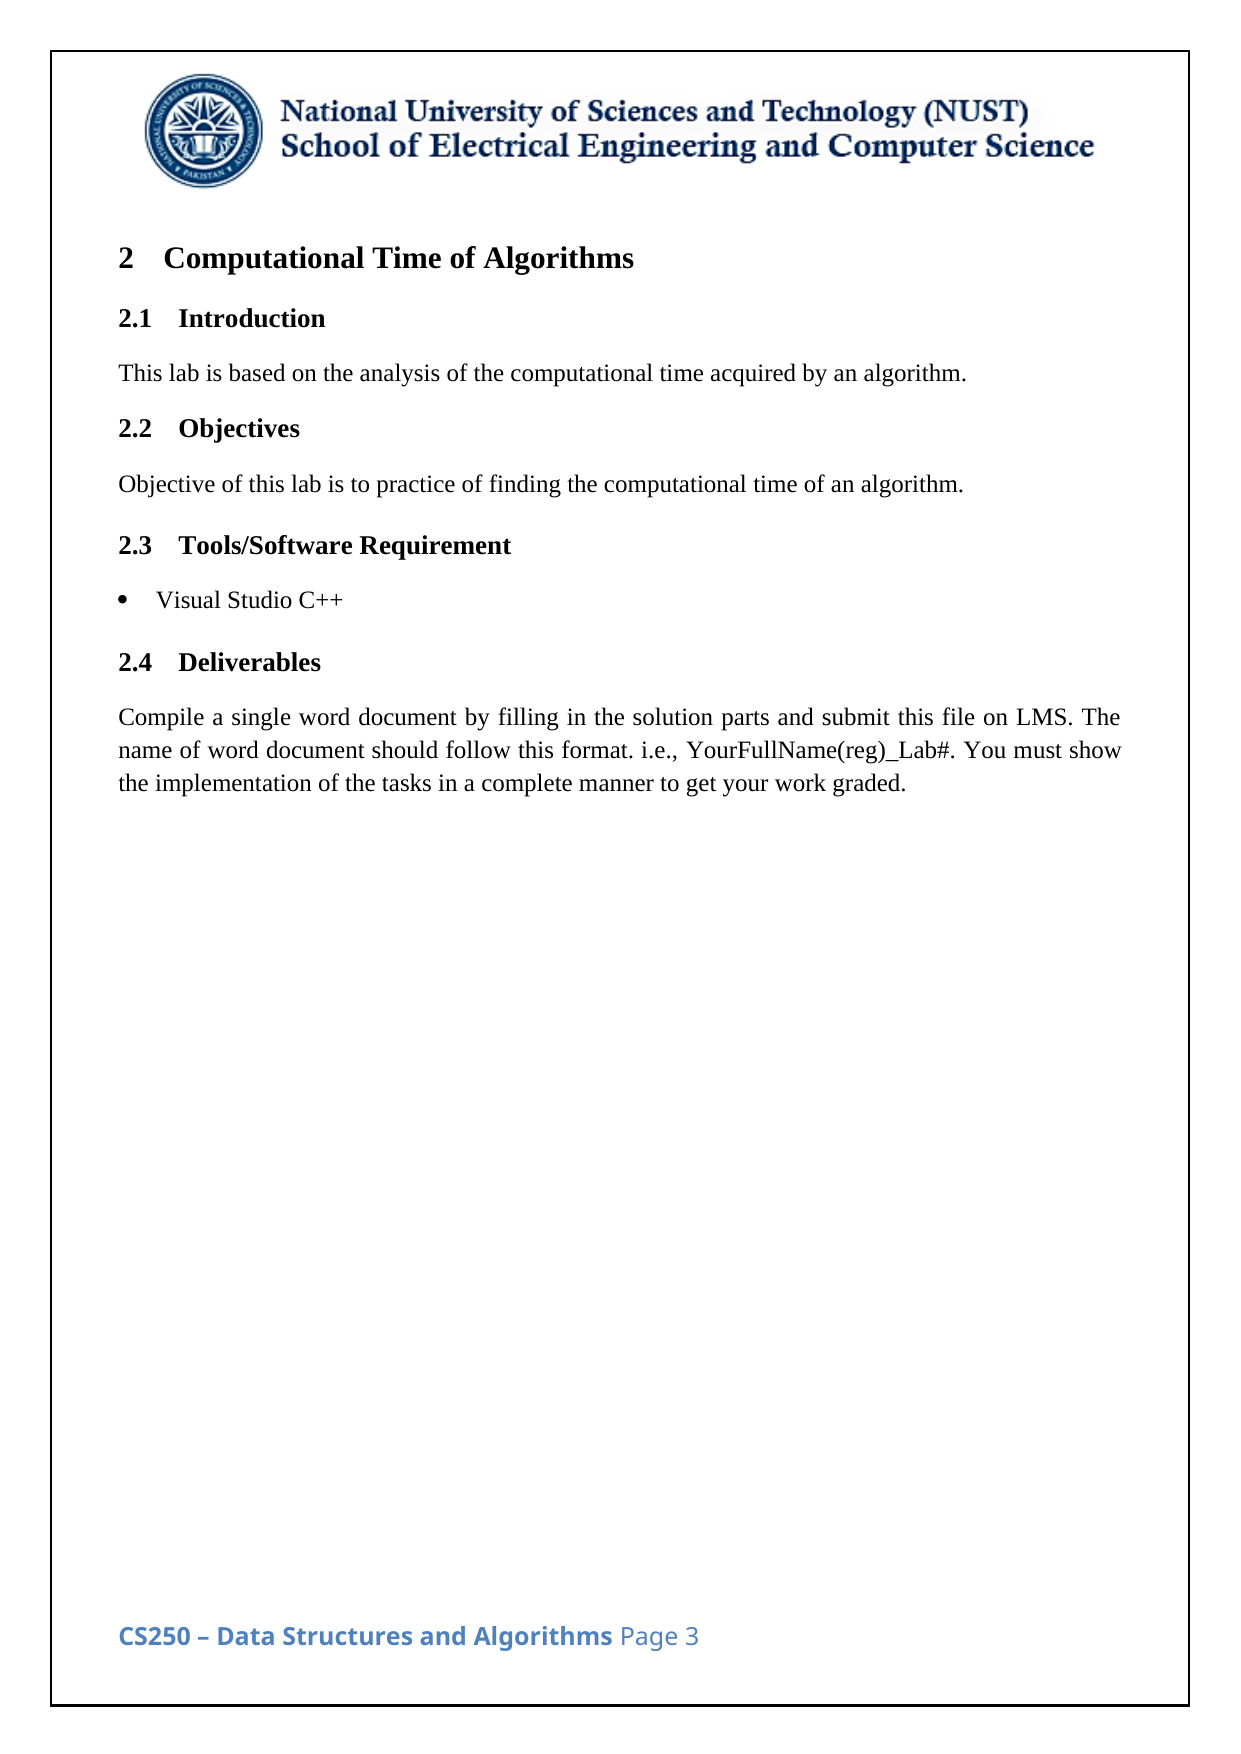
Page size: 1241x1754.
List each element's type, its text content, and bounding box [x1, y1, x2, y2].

list Visual Studio C++ [118, 586, 1122, 614]
subtitle Objectives [118, 412, 1122, 443]
picture [132, 68, 1108, 199]
subtitle Computational Time of Algorithms [118, 239, 1122, 276]
subtitle Tools/Software Requirement [118, 529, 1122, 560]
text Objective of this lab is to practice of finding the computational time of an algorithm. [118, 469, 1122, 497]
text Compile a single word document by filling in the solution parts and submit this file on LMS. The name of word document should follow this format. i.e., YourFullName(reg)_Lab#. You must show the implementation of the tasks in a complete manner to get your work graded. [118, 702, 1122, 797]
subtitle Introduction [118, 302, 1122, 333]
subtitle Deliverables [118, 646, 1122, 677]
text This lab is based on the analysis of the computational time acquired by an algorithm. [118, 358, 1122, 387]
